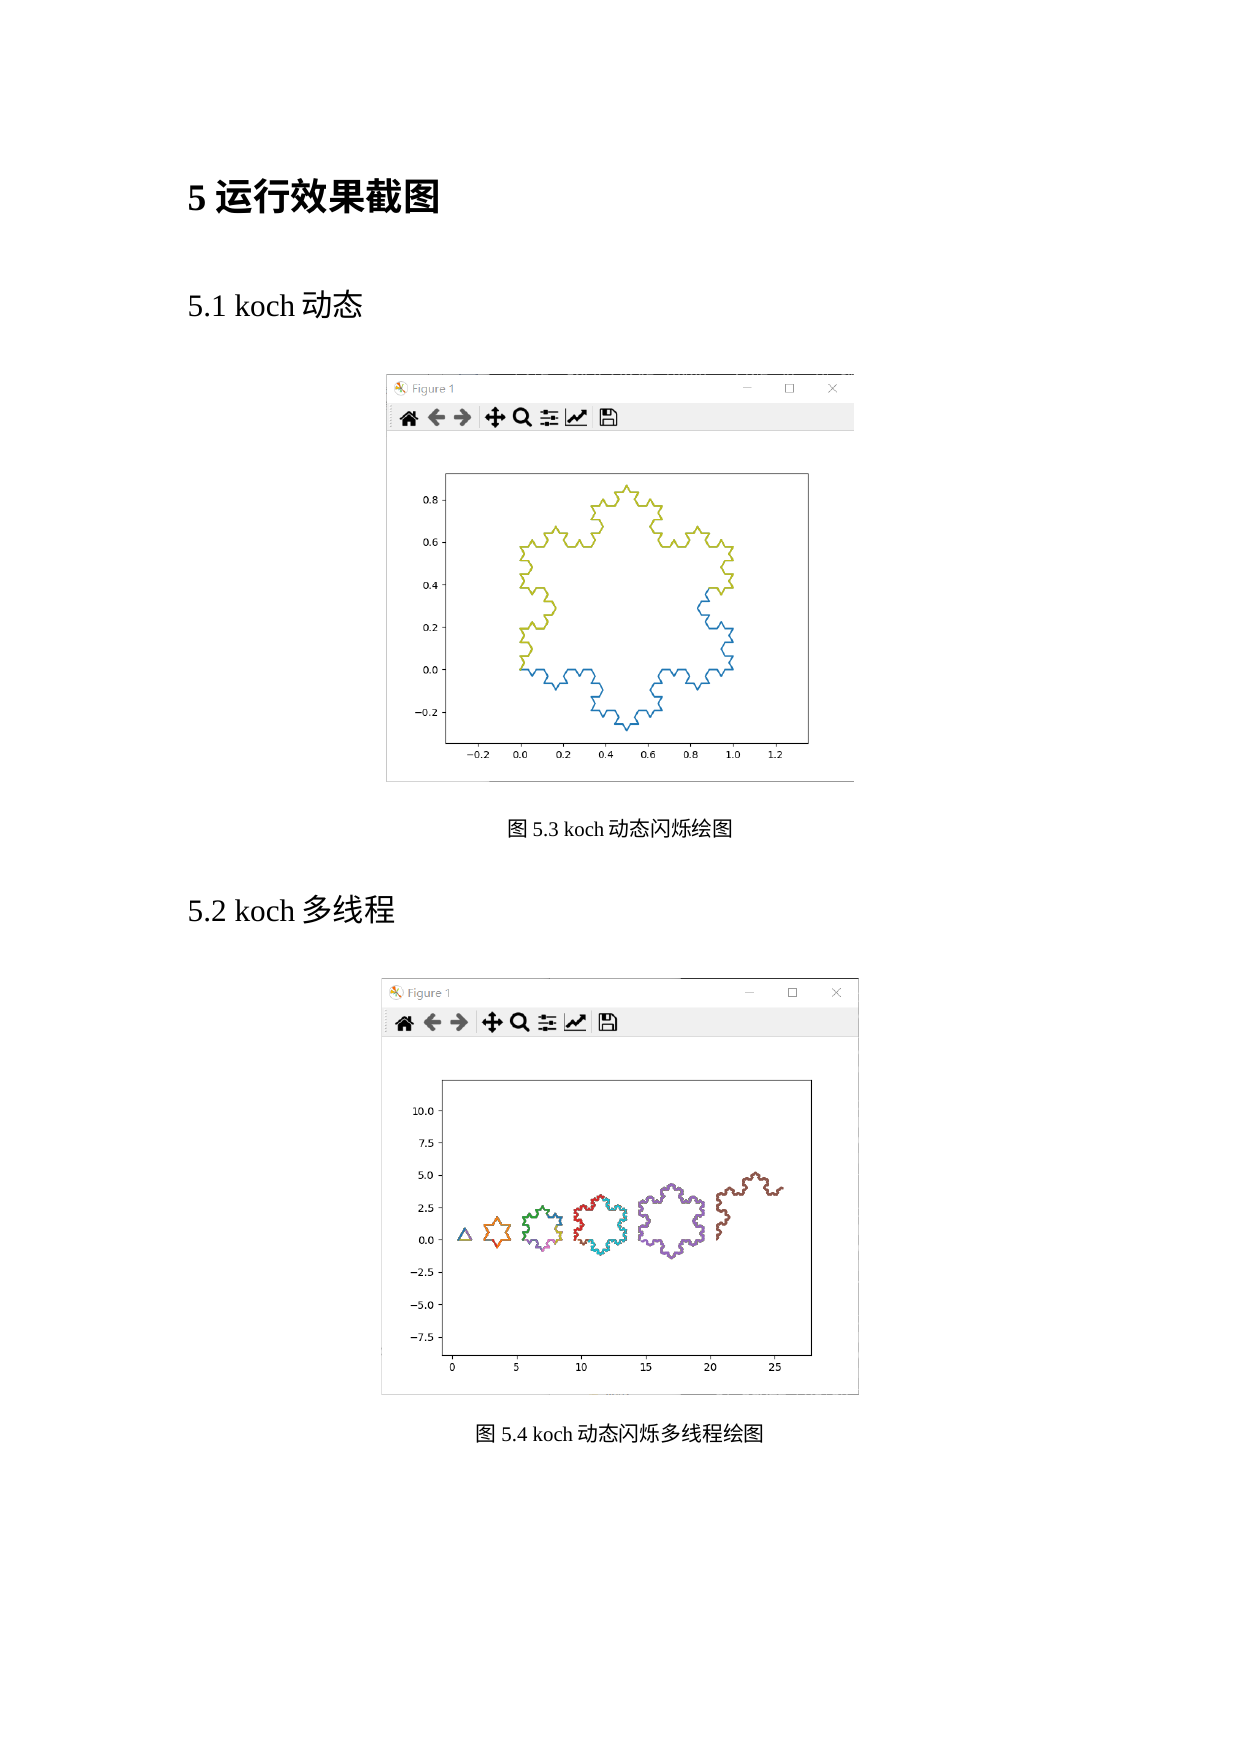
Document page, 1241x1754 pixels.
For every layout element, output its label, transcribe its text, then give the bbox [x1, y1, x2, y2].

subtitle 运行效果截图 [187, 162, 1053, 227]
subtitle koch多线程 [187, 875, 1053, 940]
picture [381, 978, 859, 1395]
subtitle koch动态 [187, 270, 1053, 335]
picture [386, 374, 854, 782]
